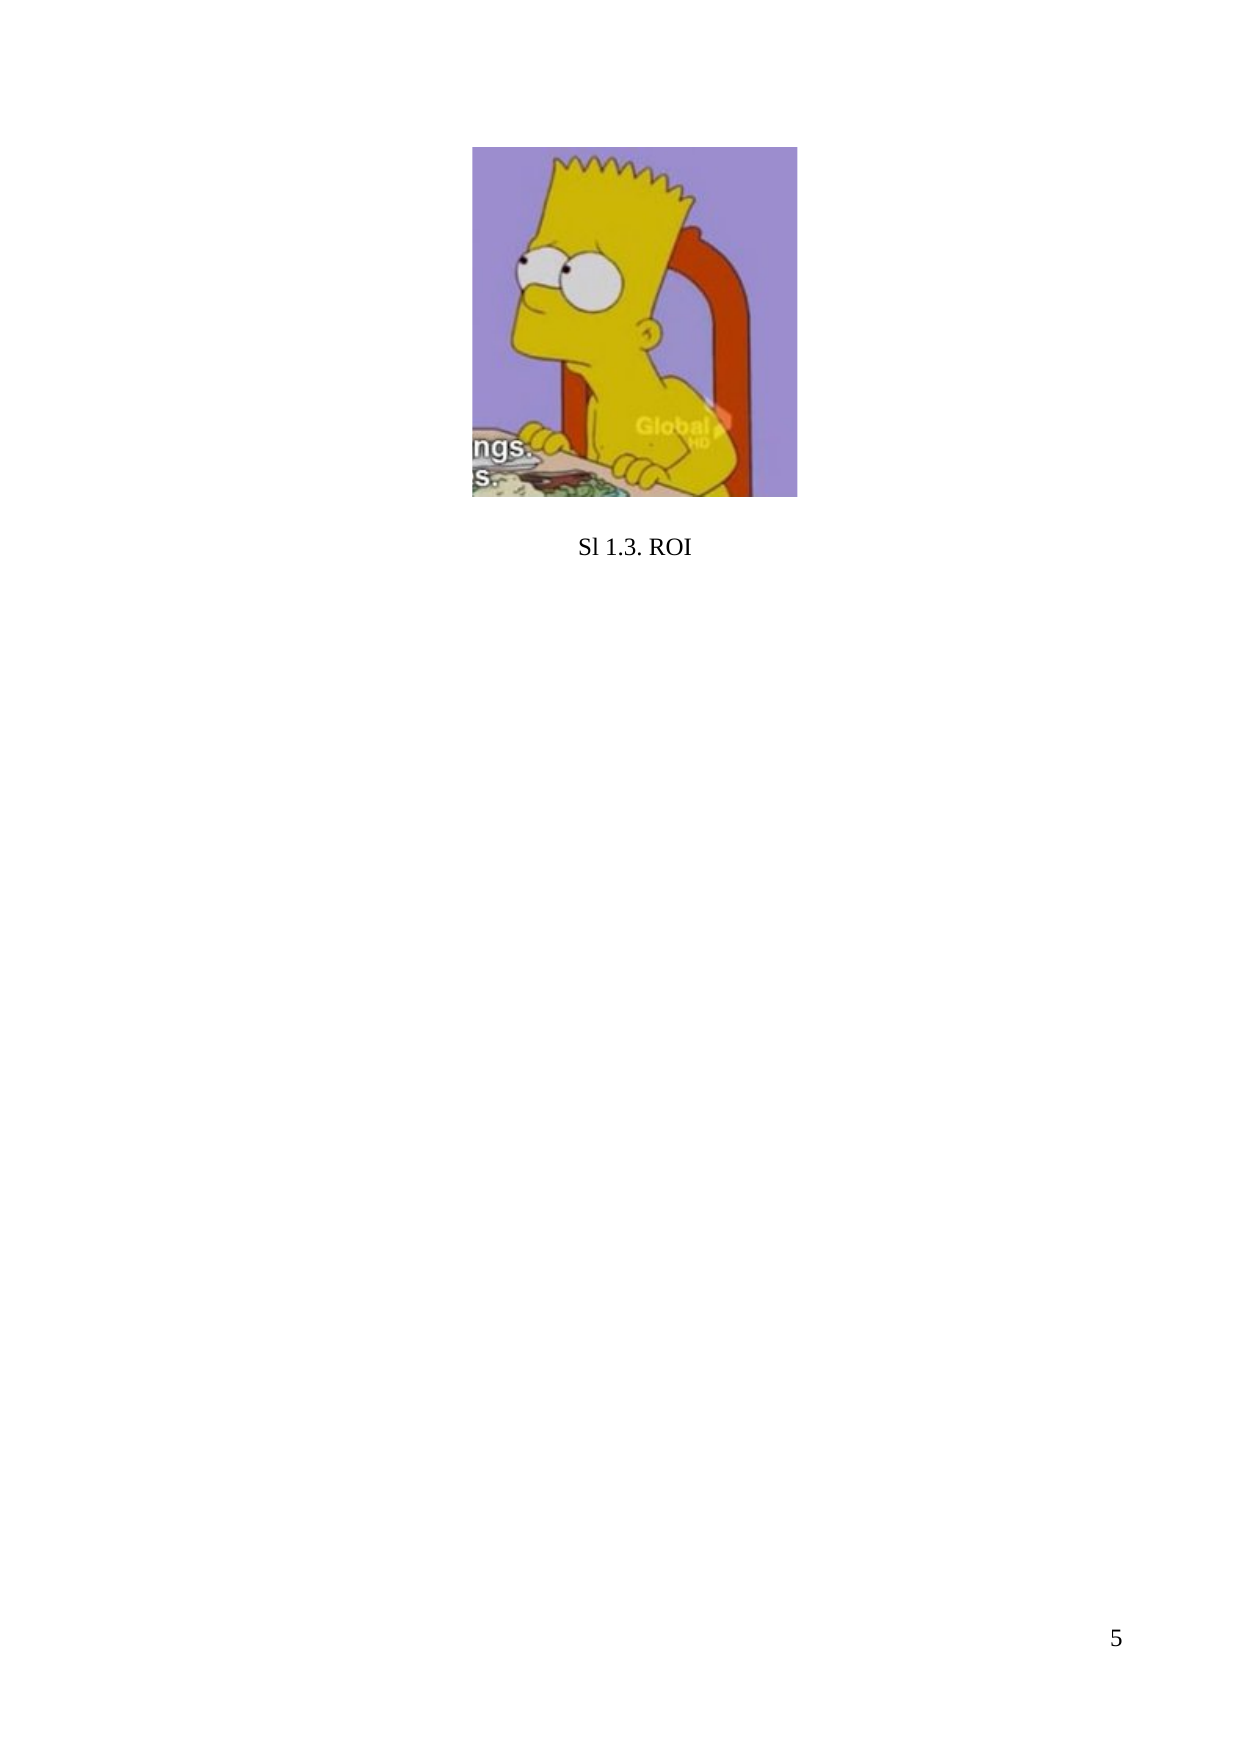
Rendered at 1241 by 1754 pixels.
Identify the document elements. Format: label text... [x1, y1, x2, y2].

picture [472, 147, 798, 497]
subtitle Sl 1.3. ROI [148, 532, 1122, 560]
